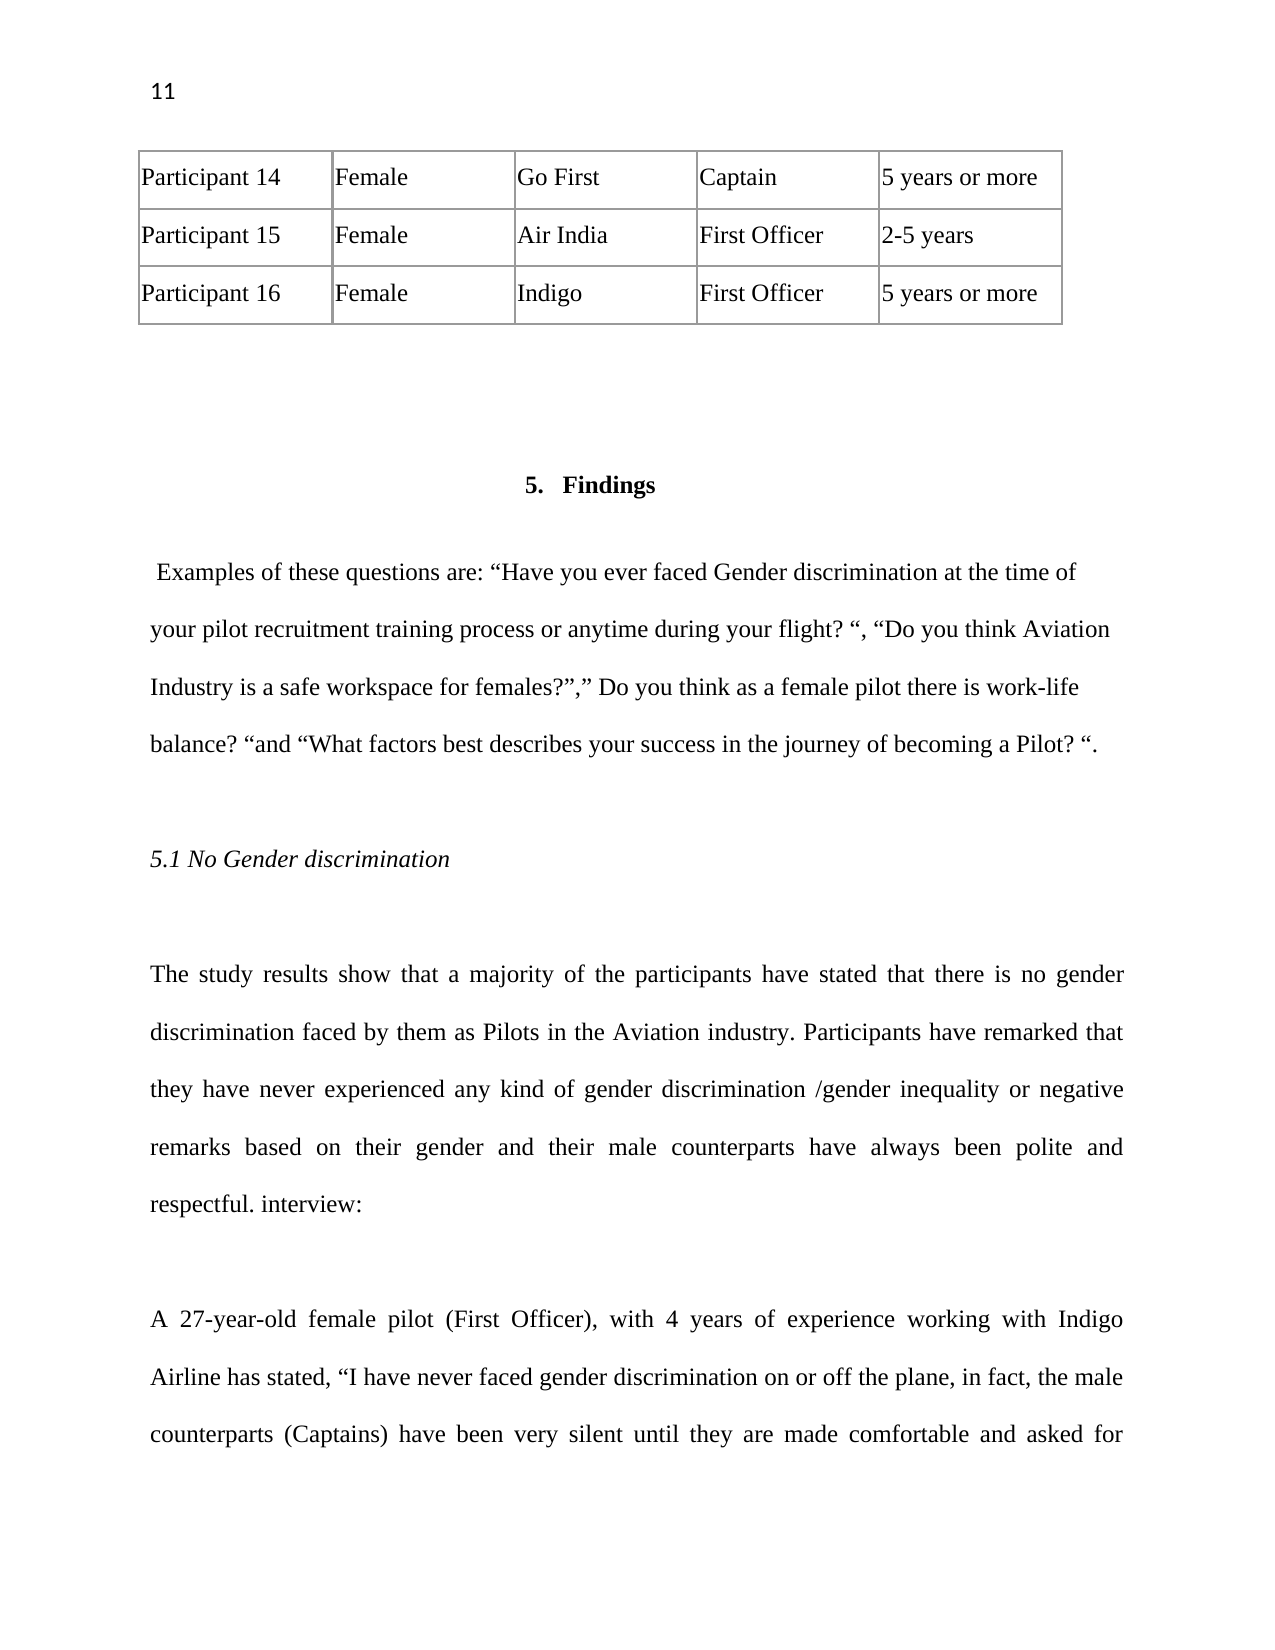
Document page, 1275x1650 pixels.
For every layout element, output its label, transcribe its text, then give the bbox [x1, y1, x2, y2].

table_cell 2-5 years [880, 210, 1061, 265]
table_cell 5 years or more [880, 267, 1061, 323]
table_cell 5 years or more [880, 152, 1061, 208]
table_cell Participant 15 [140, 210, 331, 265]
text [150, 1304, 1125, 1448]
table_cell Participant 14 [140, 152, 331, 208]
table_cell First Officer [698, 210, 878, 265]
text 5.1 No Gender discrimination [150, 844, 1125, 873]
table_cell First Officer [698, 267, 878, 323]
table_cell Female [334, 210, 514, 265]
text The study results show that a majority of the participants have stated that there is no gender discrimination faced by them as Pilots in the Aviation industry. Participants have remarked that they have never experienced any kind of gender discrimination /gender inequality or negative remarks based on their gender and their male counterparts have always been polite and respectful. interview: [150, 959, 1125, 1218]
table_cell Participant 16 [140, 267, 331, 323]
table_cell Air India [516, 210, 696, 265]
table_cell Indigo [516, 267, 696, 323]
table_cell Captain [698, 152, 878, 208]
text Examples of these questions are: “Have you ever faced Gender discrimination at the time of your pilot recruitment training process or anytime during your flight? “, “Do you think Aviation Industry is a safe workspace for females?”,” Do you think as a female pilot there is work-life balance? “and “What factors best describes your success in the journey of becoming a Pilot? “. [150, 557, 1125, 758]
table_cell Female [334, 267, 514, 323]
table_cell Go First [516, 152, 696, 208]
list Findings [525, 470, 1125, 499]
table_cell Female [334, 152, 514, 208]
